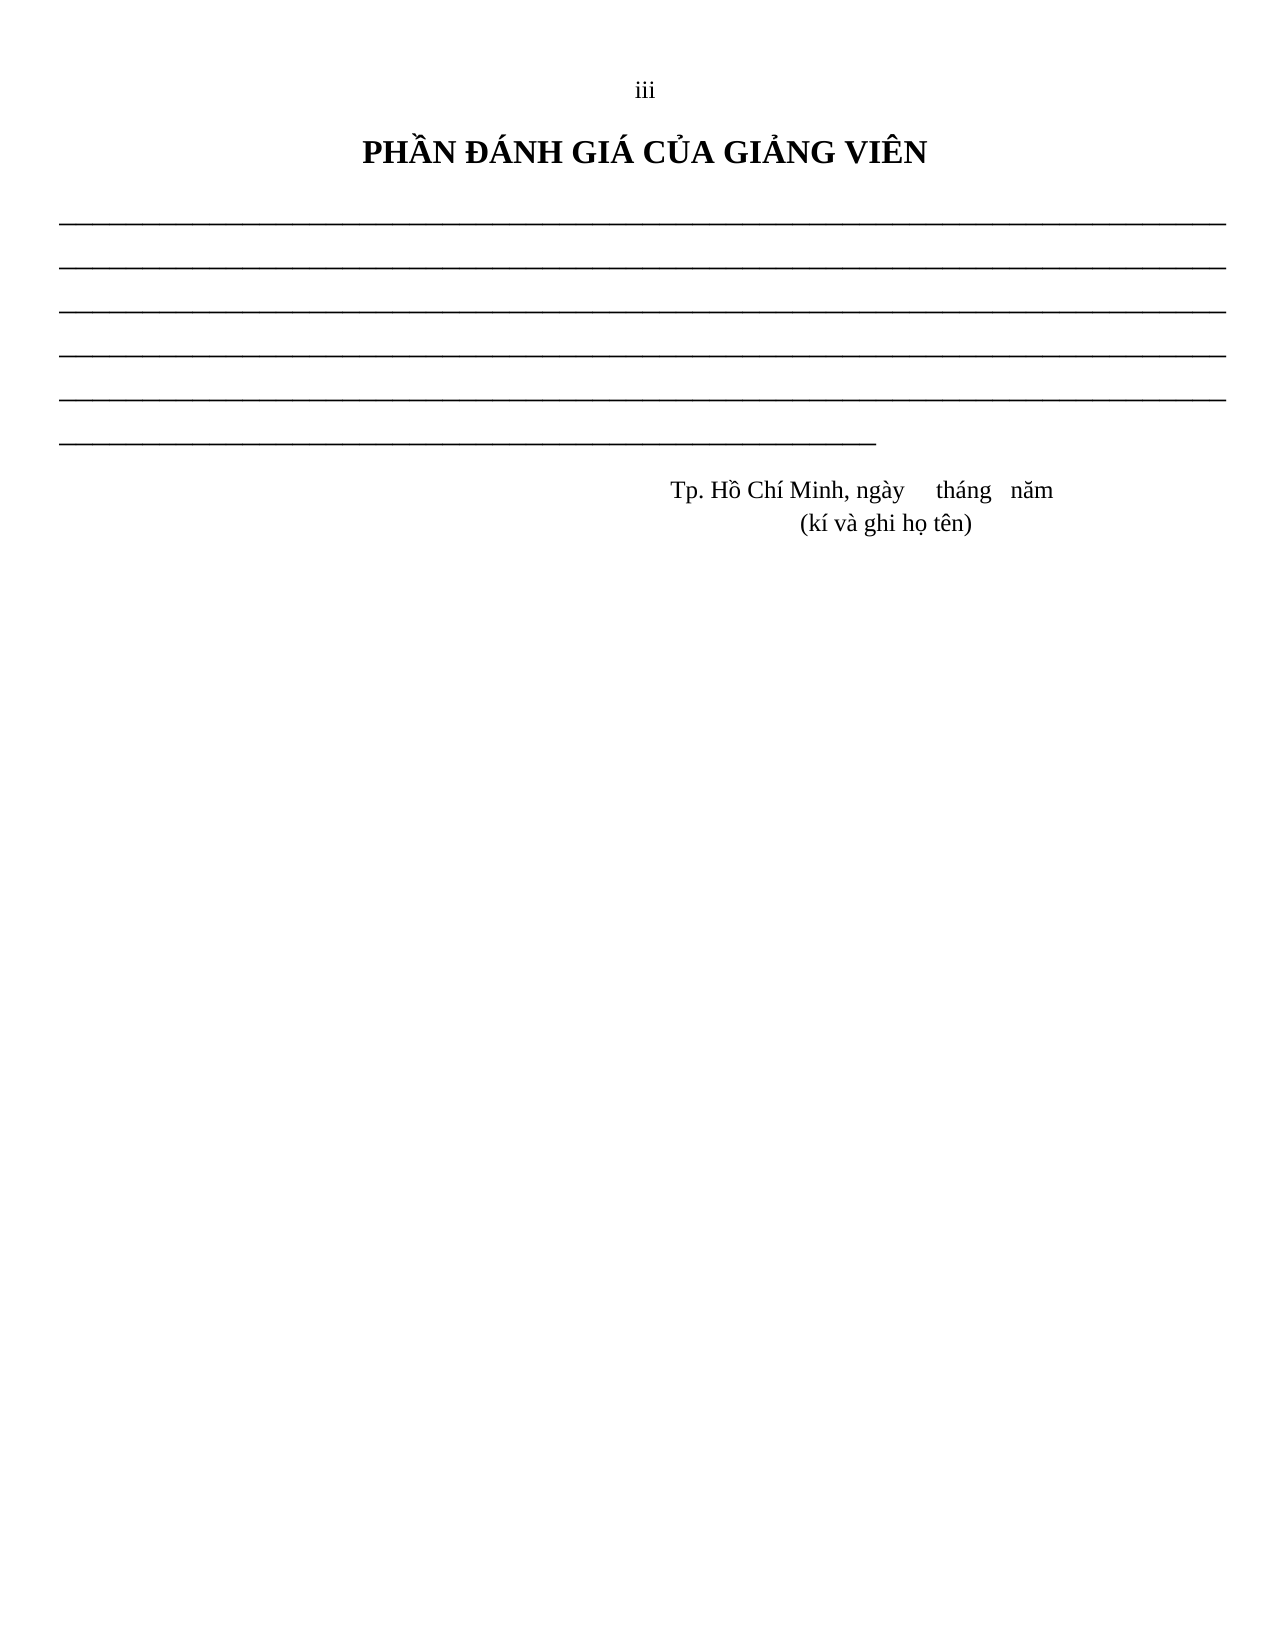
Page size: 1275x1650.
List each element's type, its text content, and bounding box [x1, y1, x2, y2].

text (kí và ghi họ tên) [59, 508, 1231, 537]
text _______________________________________________________________________________________________________________________________________________________________________________________________________________________________________________________________________________________________________________________________________________________________________________________________________________ [59, 190, 1231, 449]
text PHẦN ĐÁNH GIÁ CỦA GIẢNG VIÊN [59, 132, 1231, 171]
text Tp. Hồ Chí Minh, ngày tháng năm [59, 475, 1231, 504]
